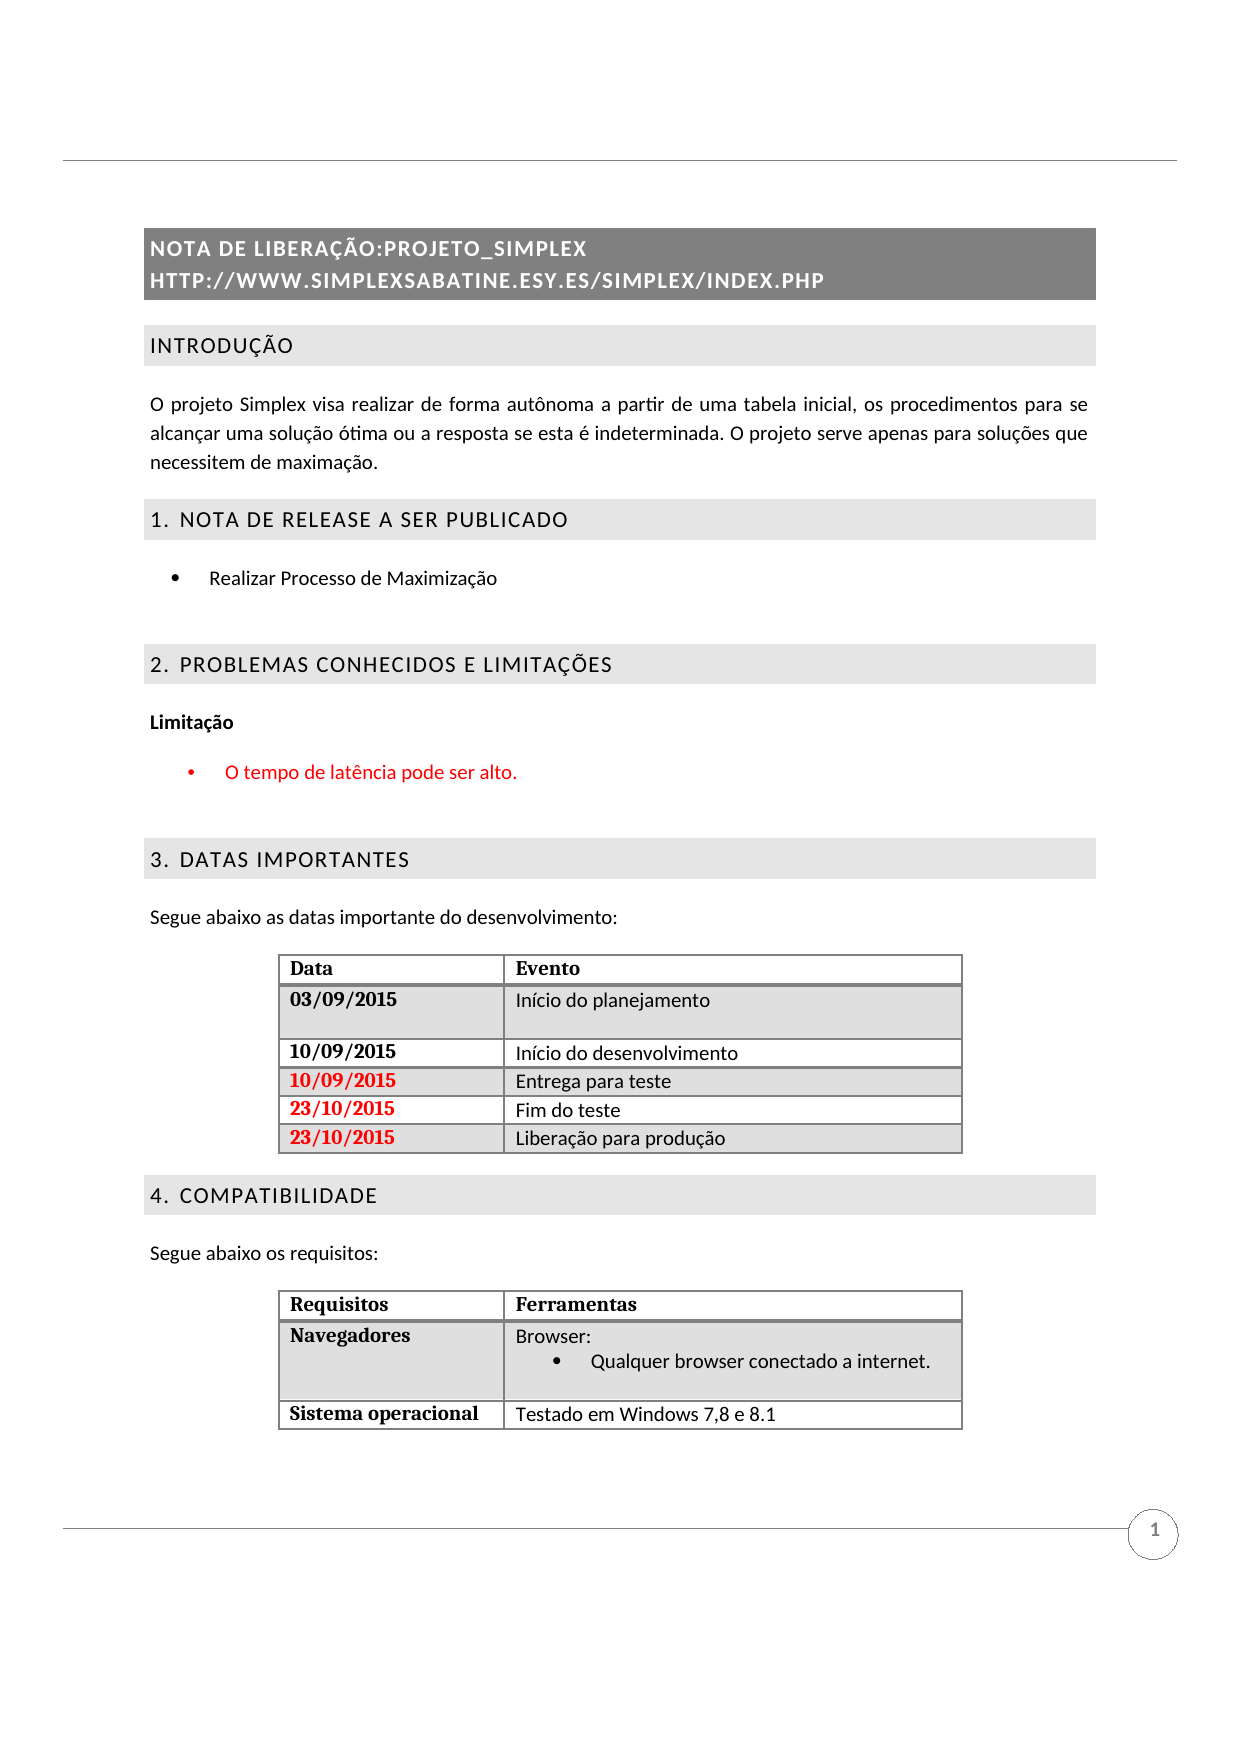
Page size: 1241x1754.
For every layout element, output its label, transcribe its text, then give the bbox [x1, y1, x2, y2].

table_cell Browser: Qualquer browser conectado a internet. [505, 1323, 961, 1399]
table_header Ferramentas [505, 1292, 961, 1319]
subtitle Introdução [150, 332, 1090, 359]
text O projeto Simplex visa realizar de forma autônoma a partir de uma tabela inicial, os procedimentos para se alcançar uma solução ótima ou a resposta se esta é indeterminada. O projeto serve apenas para soluções que necessitem de maximação. [150, 391, 1090, 474]
table_header Data [280, 956, 503, 982]
table_cell 10/09/2015 [280, 1069, 503, 1095]
table_cell Início do planejamento [505, 987, 961, 1038]
text Limitação [150, 709, 1090, 735]
list O tempo de latência pode ser alto. [187, 759, 1090, 785]
text Segue abaixo os requisitos: [150, 1240, 1090, 1266]
subtitle Compatibilidade [150, 1181, 1090, 1209]
table_cell Entrega para teste [505, 1069, 961, 1095]
table_cell Início do desenvolvimento [505, 1040, 961, 1066]
list Realizar Processo de Maximização [172, 565, 1090, 590]
table_cell Testado em Windows 7,8 e 8.1 [505, 1402, 961, 1428]
table_cell Navegadores [280, 1323, 503, 1399]
table_cell 23/10/2015 [280, 1125, 503, 1152]
subtitle Nota de liberação:projeto_SIMPLEX http://www.simplexsabatine.esy.es/Simplex/Index.php [150, 234, 1090, 294]
table_cell Sistema operacional [280, 1402, 503, 1428]
subtitle Problemas conhecidos e limitações [150, 650, 1090, 678]
table_cell 10/09/2015 [280, 1040, 503, 1066]
table_header Evento [505, 956, 961, 982]
table_cell Fim do teste [505, 1097, 961, 1123]
table_cell 23/10/2015 [280, 1097, 503, 1123]
text Segue abaixo as datas importante do desenvolvimento: [150, 904, 1090, 929]
table_cell 03/09/2015 [280, 987, 503, 1038]
table_cell Liberação para produção [505, 1125, 961, 1152]
subtitle Datas Importantes [150, 845, 1090, 873]
table_header Requisitos [280, 1292, 503, 1319]
subtitle Nota de release a ser publicado [150, 505, 1090, 533]
